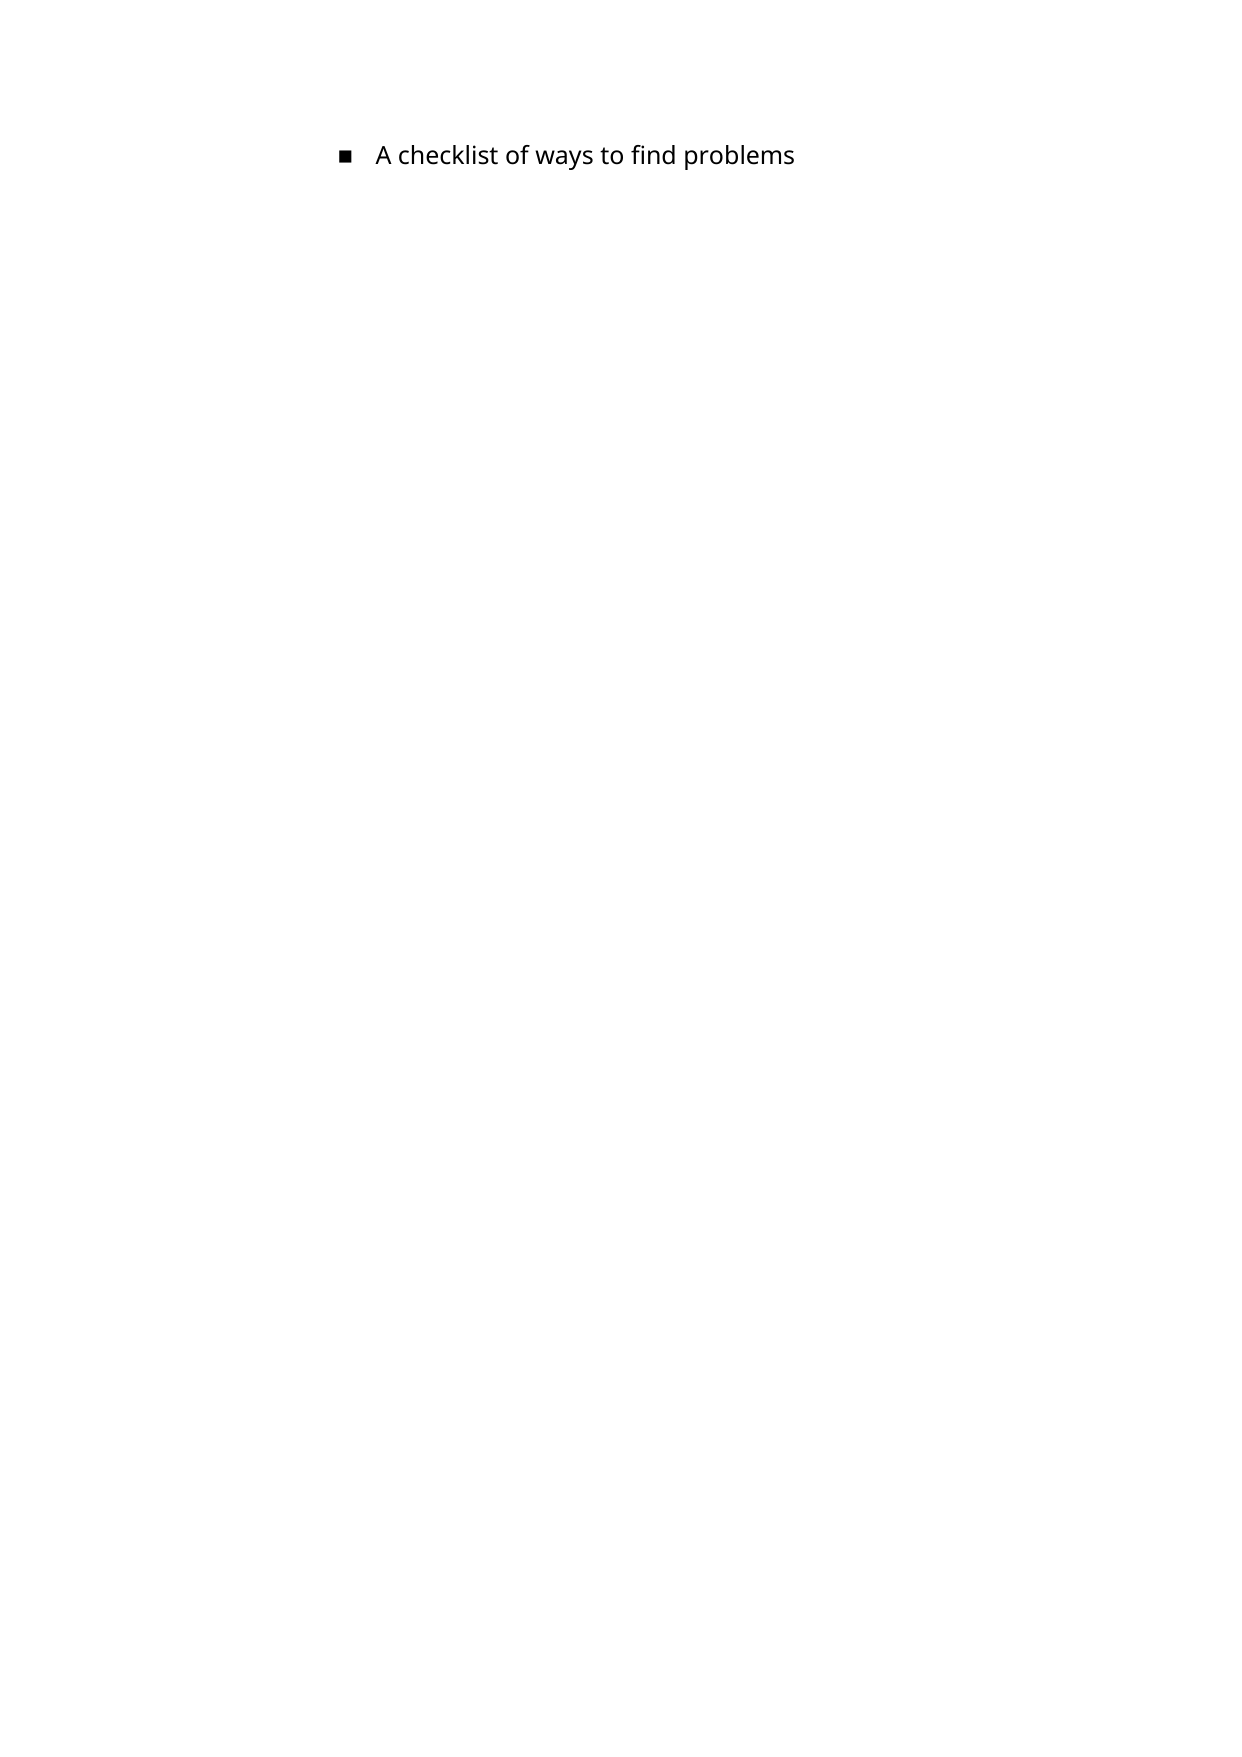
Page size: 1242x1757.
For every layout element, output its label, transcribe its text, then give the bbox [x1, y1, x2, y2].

list A checklist of ways to find problems [338, 137, 1104, 172]
